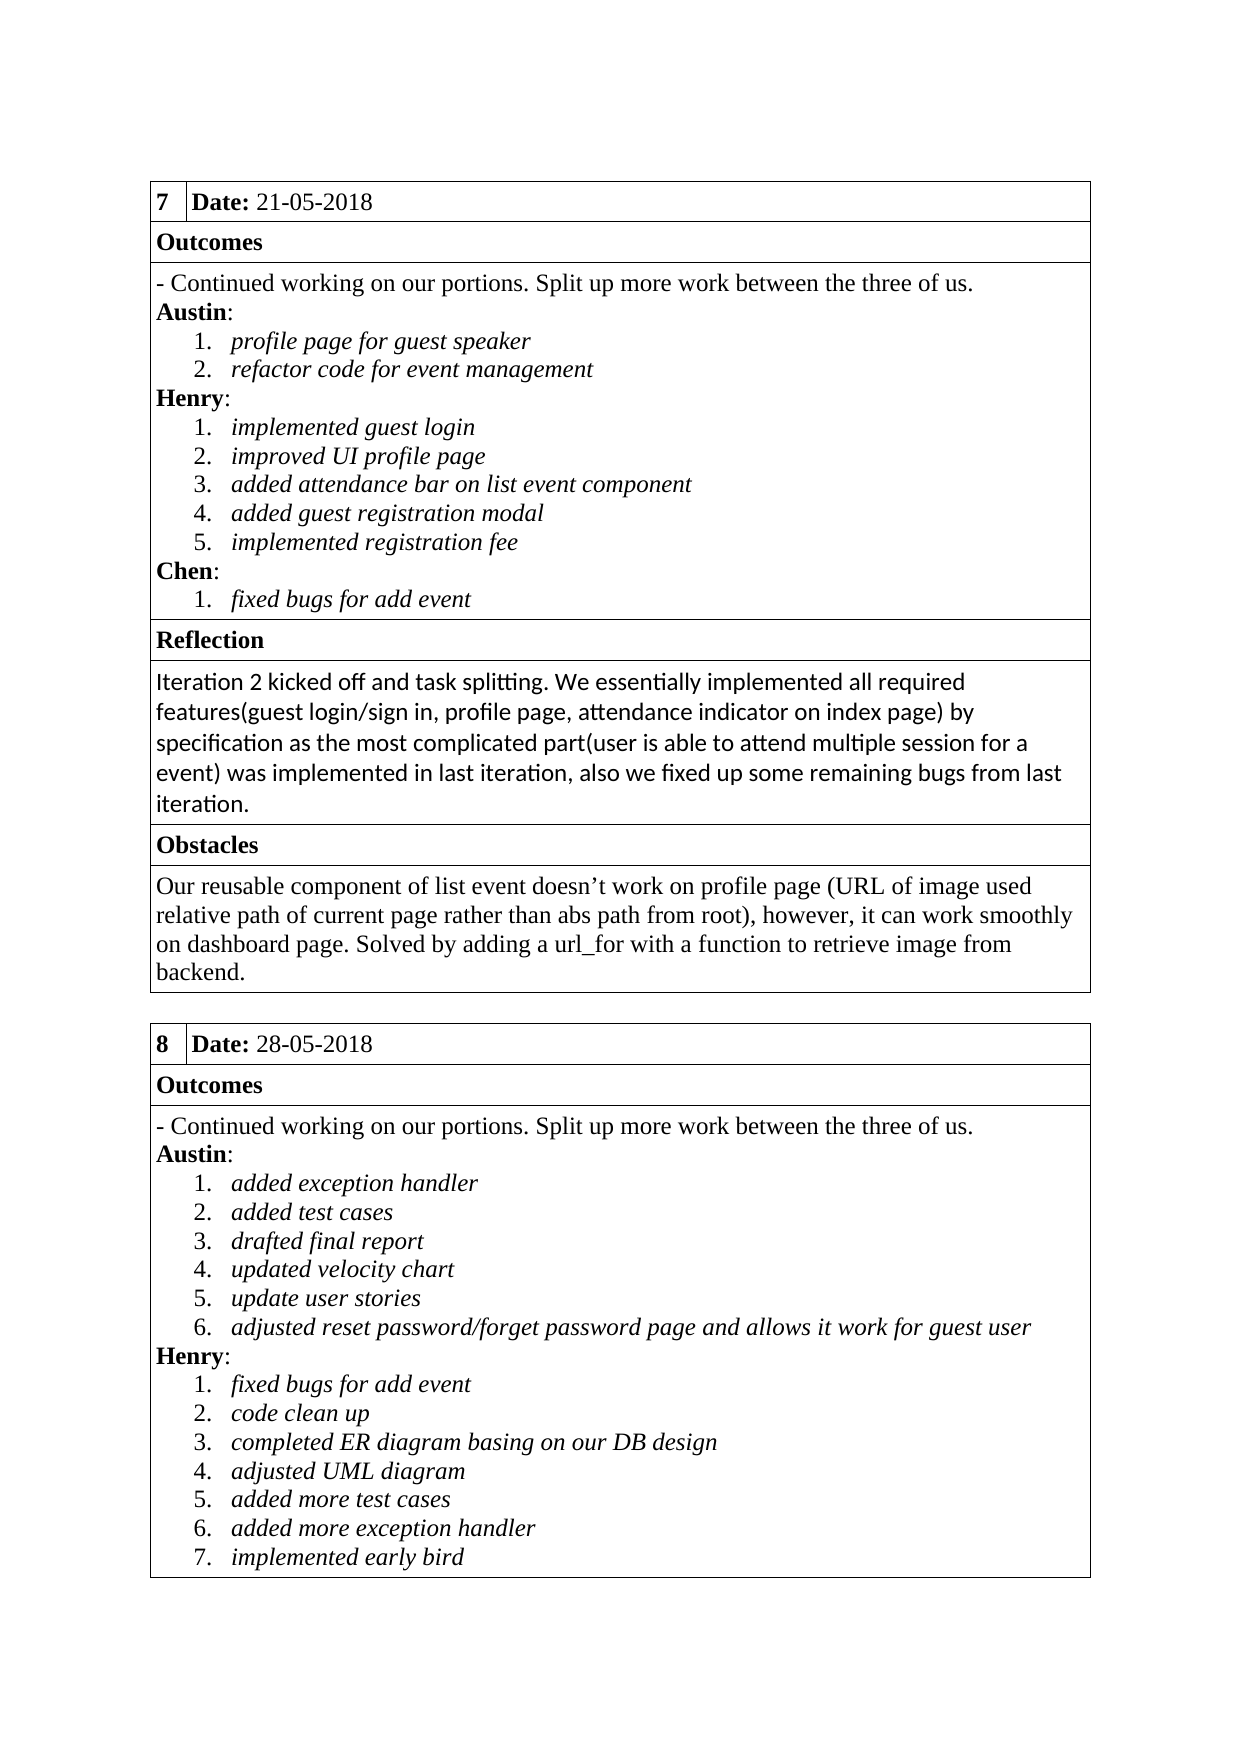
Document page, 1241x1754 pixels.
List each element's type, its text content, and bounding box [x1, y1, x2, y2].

table_header Date: 21-05-2018 [187, 182, 1090, 221]
table_header Date: 28-05-2018 [187, 1024, 1090, 1064]
table_cell Our reusable component of list event doesn’t work on profile page (URL of image used relative path of current page rather than abs path from root), however, it can work smoothly on dashboard page. Solved by adding a url_for with a function to retrieve image from backend. [151, 866, 1090, 992]
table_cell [151, 1106, 1090, 1576]
table_cell Outcomes [151, 222, 1090, 262]
table_header 8 [151, 1024, 186, 1064]
table_cell Obstacles [151, 825, 1090, 865]
table_cell Reflection [151, 620, 1090, 660]
table_header 7 [151, 182, 186, 221]
table_cell Iteration 2 kicked off and task splitting. We essentially implemented all required features(guest login/sign in, profile page, attendance indicator on index page) by specification as the most complicated part(user is able to attend multiple session for a event) was implemented in last iteration, also we fixed up some remaining bugs from last iteration. [151, 661, 1090, 824]
table_cell Outcomes [151, 1065, 1090, 1104]
table_cell - Continued working on our portions. Split up more work between the three of us. Austin: profile page for guest speaker refactor code for event management Henry: implemented guest login improved UI profile page added attendance bar on list event component added guest registration modal implemented registration fee Chen: fixed bugs for add event [151, 263, 1090, 619]
